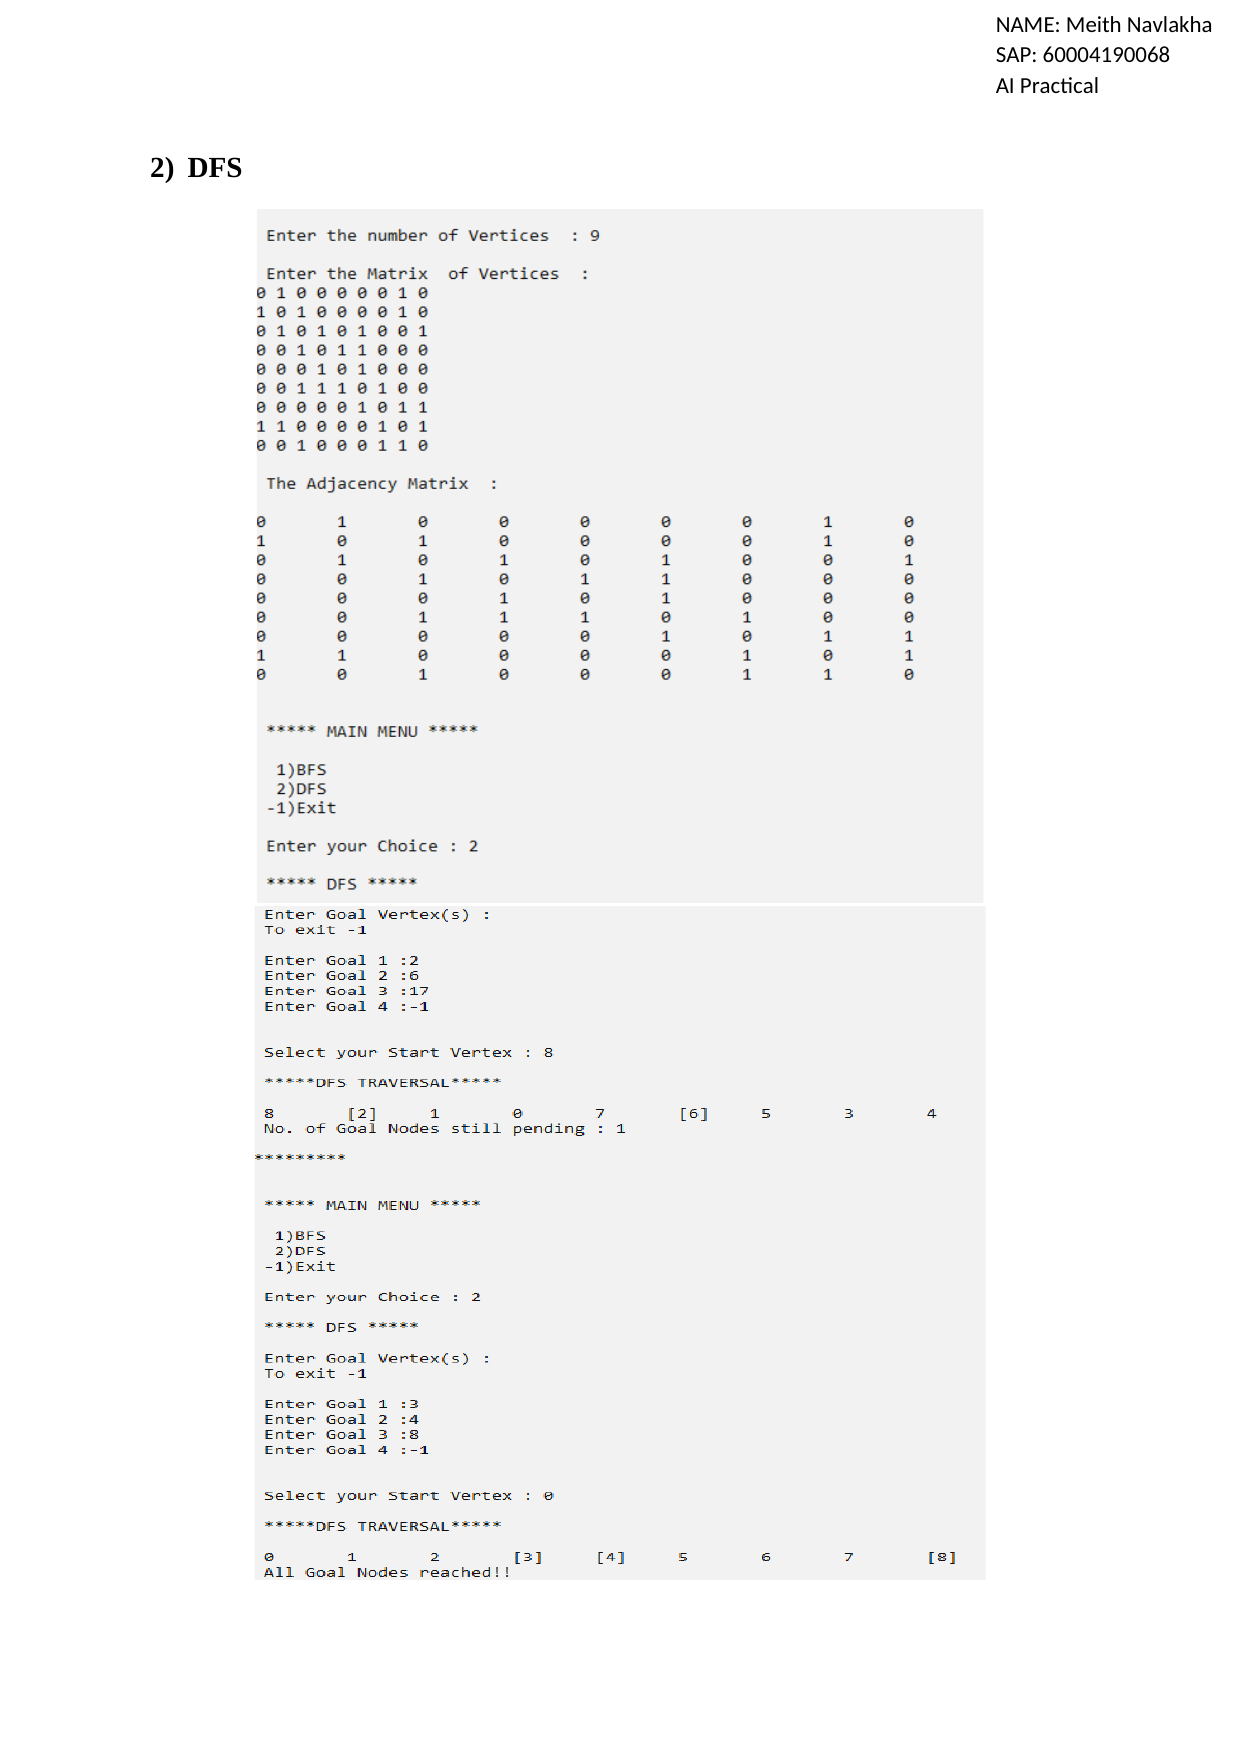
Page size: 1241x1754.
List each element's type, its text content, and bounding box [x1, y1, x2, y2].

list DFS [150, 150, 1090, 183]
picture [256, 209, 984, 903]
picture [254, 904, 986, 1580]
